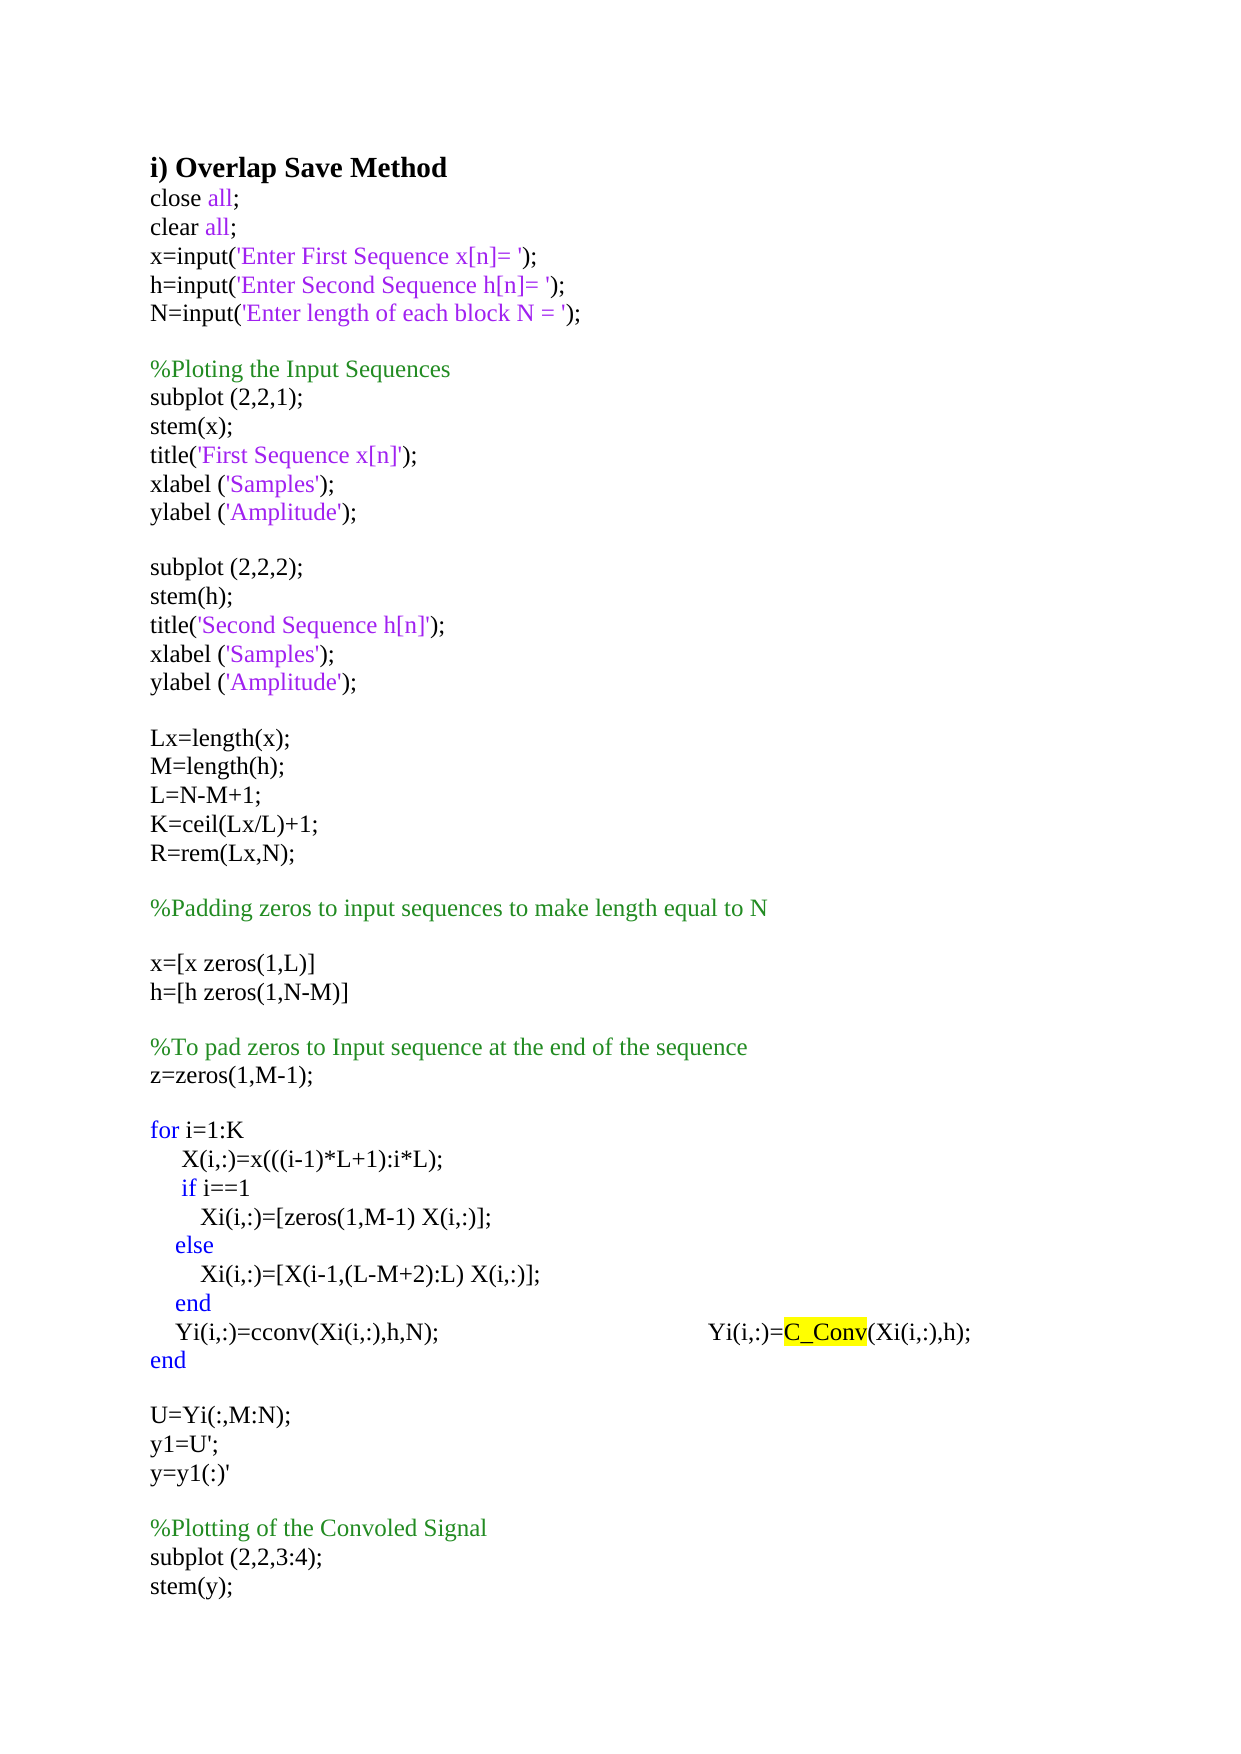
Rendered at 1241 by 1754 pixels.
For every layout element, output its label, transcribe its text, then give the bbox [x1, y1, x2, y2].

text title('Second Sequence h[n]'); [150, 610, 1090, 639]
text if i==1 [150, 1173, 1090, 1202]
text L=N-M+1; [150, 780, 1090, 809]
text i) Overlap Save Method [150, 150, 1090, 183]
text Yi(i,:)=cconv(Xi(i,:),h,N); Yi(i,:)=C_Conv(Xi(i,:),h); [150, 1317, 784, 1346]
text x=[x zeros(1,L)] [150, 948, 1090, 977]
text Xi(i,:)=[X(i-1,(L-M+2):L) X(i,:)]; [150, 1259, 1090, 1288]
text %To pad zeros to Input sequence at the end of the sequence [150, 1032, 1090, 1060]
text subplot (2,2,1); [150, 382, 1090, 411]
text end [150, 1346, 1090, 1374]
text subplot (2,2,2); [150, 552, 1090, 581]
text else [150, 1231, 1090, 1259]
text R=rem(Lx,N); [150, 838, 1090, 866]
text y=y1(:)' [150, 1458, 1090, 1487]
text X(i,:)=x(((i-1)*L+1):i*L); [150, 1144, 1090, 1173]
text subplot (2,2,3:4); [150, 1542, 1090, 1571]
text Yi(i,:)=cconv(Xi(i,:),h,N); Yi(i,:)=C_Conv(Xi(i,:),h); [867, 1317, 1090, 1346]
text clear all; [150, 212, 1090, 241]
text %Padding zeros to input sequences to make length equal to N [150, 893, 1090, 921]
text stem(h); [150, 581, 1090, 610]
text K=ceil(Lx/L)+1; [150, 809, 1090, 838]
text U=Yi(:,M:N); [150, 1401, 1090, 1429]
text z=zeros(1,M-1); [150, 1060, 1090, 1089]
text Lx=length(x); [150, 723, 1090, 751]
text title('First Sequence x[n]'); [150, 440, 1090, 469]
text stem(y); [150, 1571, 1090, 1599]
text h=[h zeros(1,N-M)] [150, 977, 1090, 1005]
text stem(x); [150, 411, 1090, 440]
text %Plotting of the Convoled Signal [150, 1513, 1090, 1542]
text h=input('Enter Second Sequence h[n]= '); [150, 270, 1090, 298]
text ylabel ('Amplitude'); [150, 497, 1090, 526]
text y1=U'; [150, 1429, 1090, 1458]
text Xi(i,:)=[zeros(1,M-1) X(i,:)]; [150, 1202, 1090, 1231]
text for i=1:K [150, 1116, 1090, 1144]
text ylabel ('Amplitude'); [150, 667, 1090, 696]
text end [150, 1288, 1090, 1317]
text M=length(h); [150, 751, 1090, 780]
text %Ploting the Input Sequences [150, 354, 1090, 382]
text xlabel ('Samples'); [150, 469, 1090, 497]
text N=input('Enter length of each block N = '); [150, 298, 1090, 327]
text xlabel ('Samples'); [150, 639, 1090, 667]
text x=input('Enter First Sequence x[n]= '); [150, 241, 1090, 270]
text close all; [150, 183, 1090, 212]
